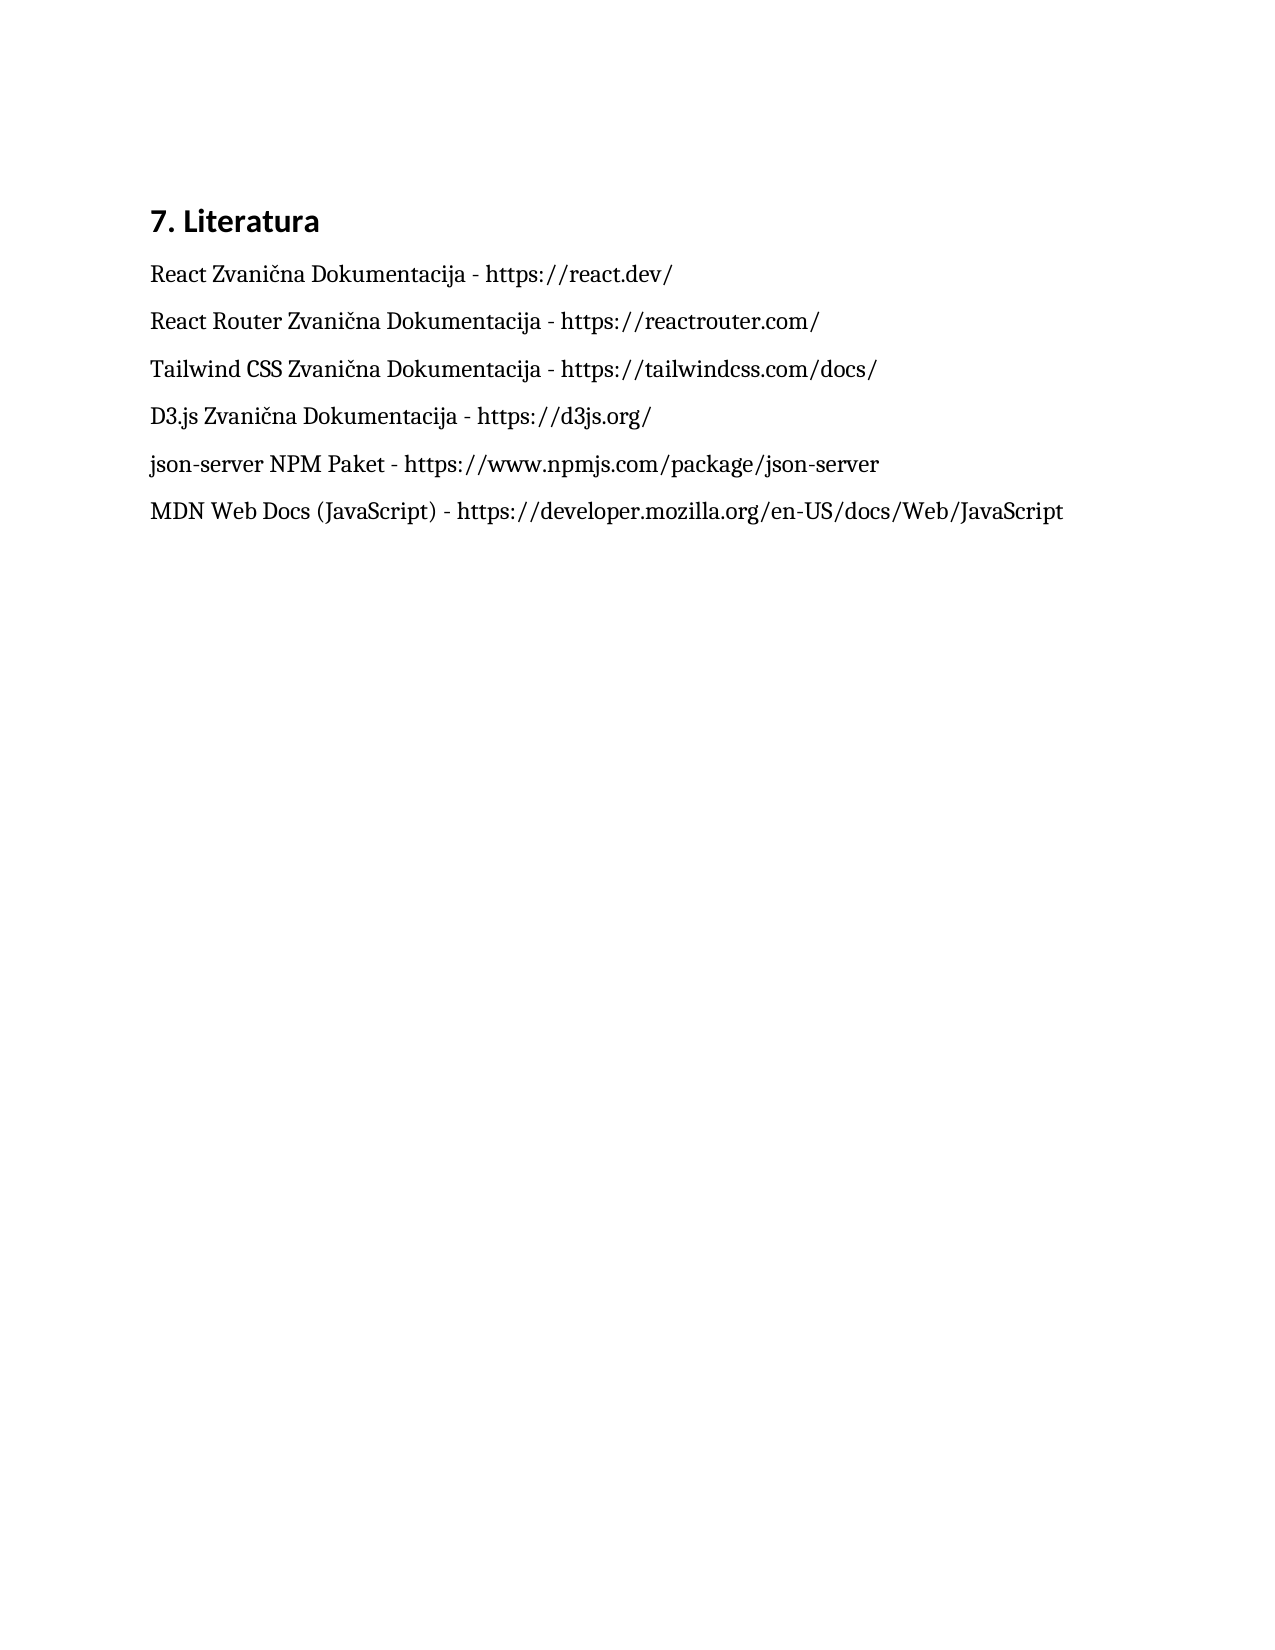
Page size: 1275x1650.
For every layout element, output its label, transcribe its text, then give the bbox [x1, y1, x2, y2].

text Tailwind CSS Zvanična Dokumentacija - https://tailwindcss.com/docs/ [150, 354, 1125, 383]
text MDN Web Docs (JavaScript) - https://developer.mozilla.org/en-US/docs/Web/JavaScript [150, 497, 1125, 526]
text React Zvanična Dokumentacija - https://react.dev/ [150, 259, 1125, 288]
text D3.js Zvanična Dokumentacija - https://d3js.org/ [150, 402, 1125, 431]
text React Router Zvanična Dokumentacija - https://reactrouter.com/ [150, 307, 1125, 336]
text json-server NPM Paket - https://www.npmjs.com/package/json-server [150, 449, 1125, 478]
subtitle 7. Literatura [150, 200, 1125, 241]
